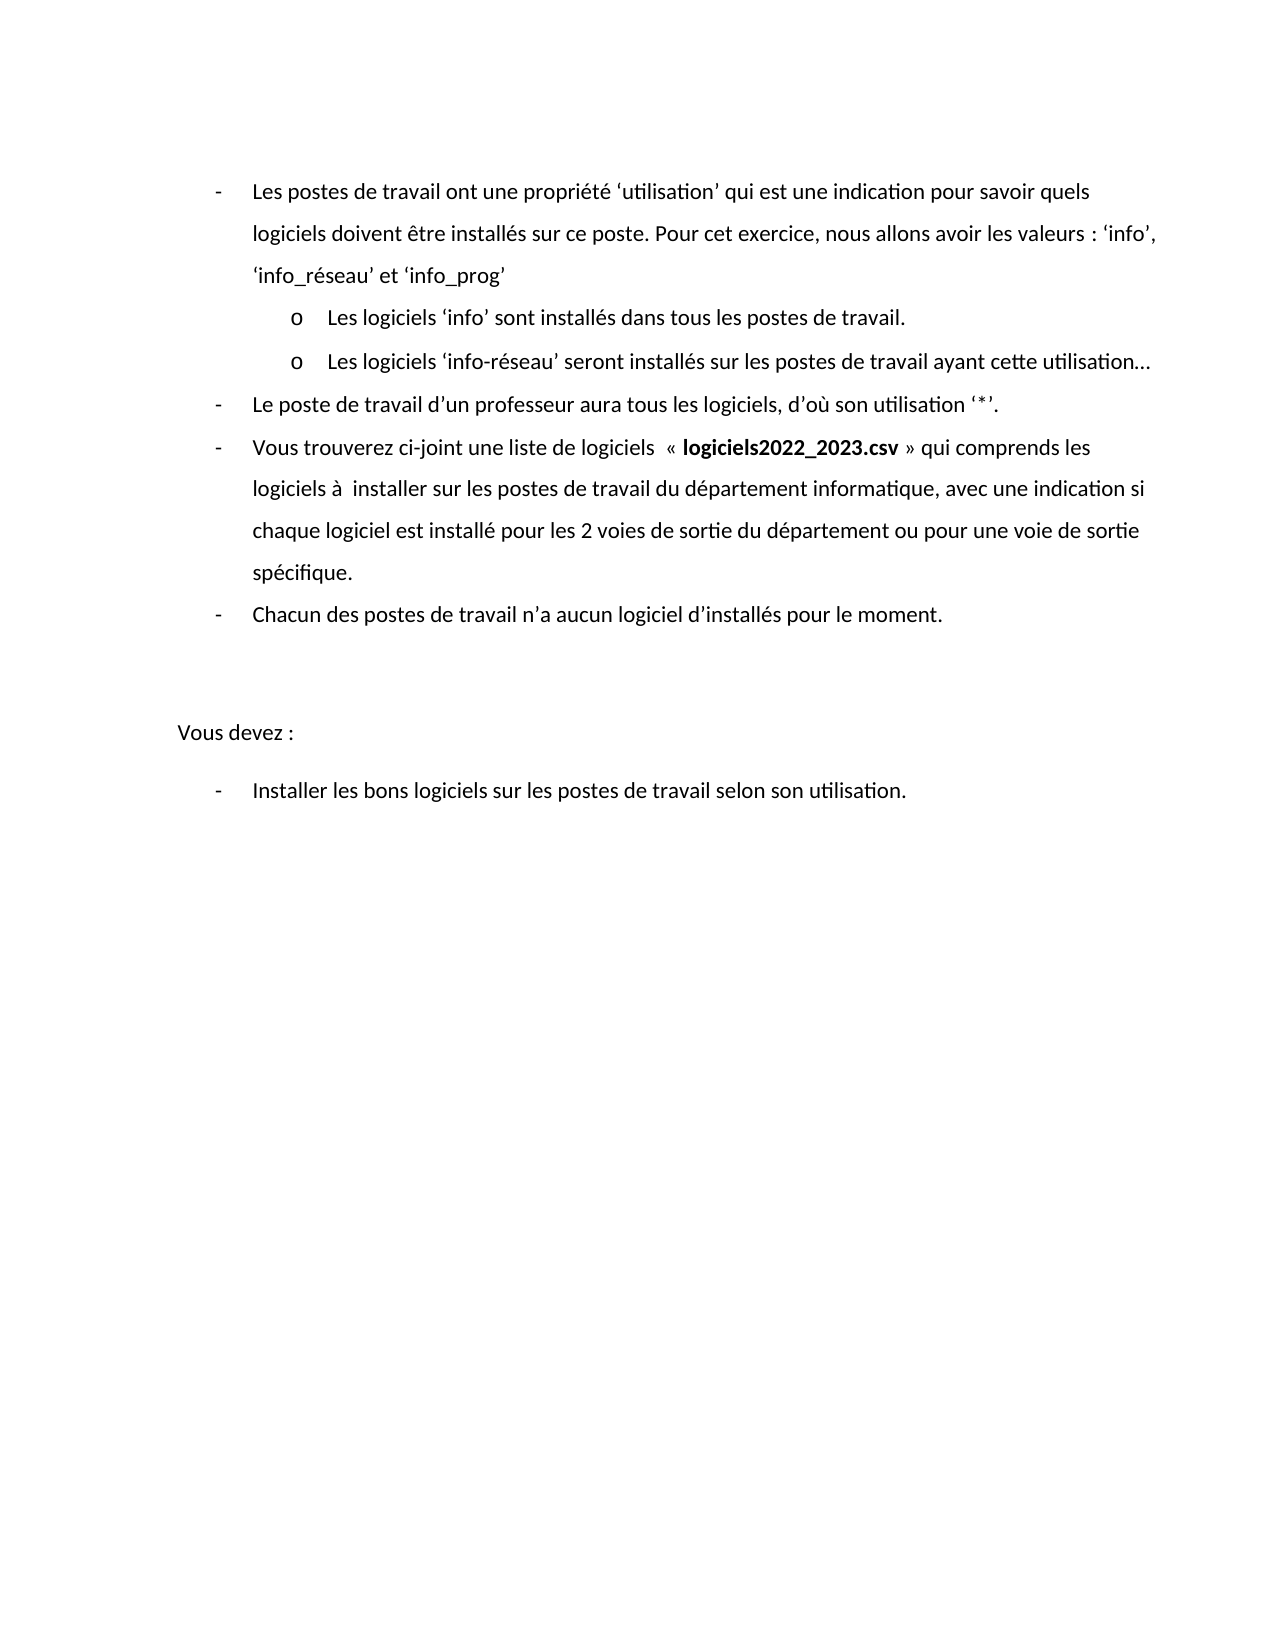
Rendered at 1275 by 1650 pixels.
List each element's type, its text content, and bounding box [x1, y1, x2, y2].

list Les postes de travail ont une propriété ‘utilisation’ qui est une indication pour savoir quels logiciels doivent être installés sur ce poste. Pour cet exercice, nous allons avoir les valeurs : ‘info’, ‘info_réseau’ et ‘info_prog’ [215, 177, 1167, 289]
list Installer les bons logiciels sur les postes de travail selon son utilisation. [215, 776, 1167, 804]
list Les logiciels ‘info-réseau’ seront installés sur les postes de travail ayant cette utilisation… [290, 347, 1167, 376]
text Vous devez : [177, 718, 1167, 746]
list Chacun des postes de travail n’a aucun logiciel d’installés pour le moment. [215, 601, 1167, 628]
list Le poste de travail d’un professeur aura tous les logiciels, d’où son utilisation ‘*’. [215, 391, 1167, 419]
list Vous trouverez ci-joint une liste de logiciels « logiciels2022_2023.csv » qui comprends les logiciels à installer sur les postes de travail du département informatique, avec une indication si chaque logiciel est installé pour les 2 voies de sortie du département ou pour une voie de sortie spécifique. [215, 433, 1167, 587]
list Les logiciels ‘info’ sont installés dans tous les postes de travail. [290, 303, 1167, 332]
